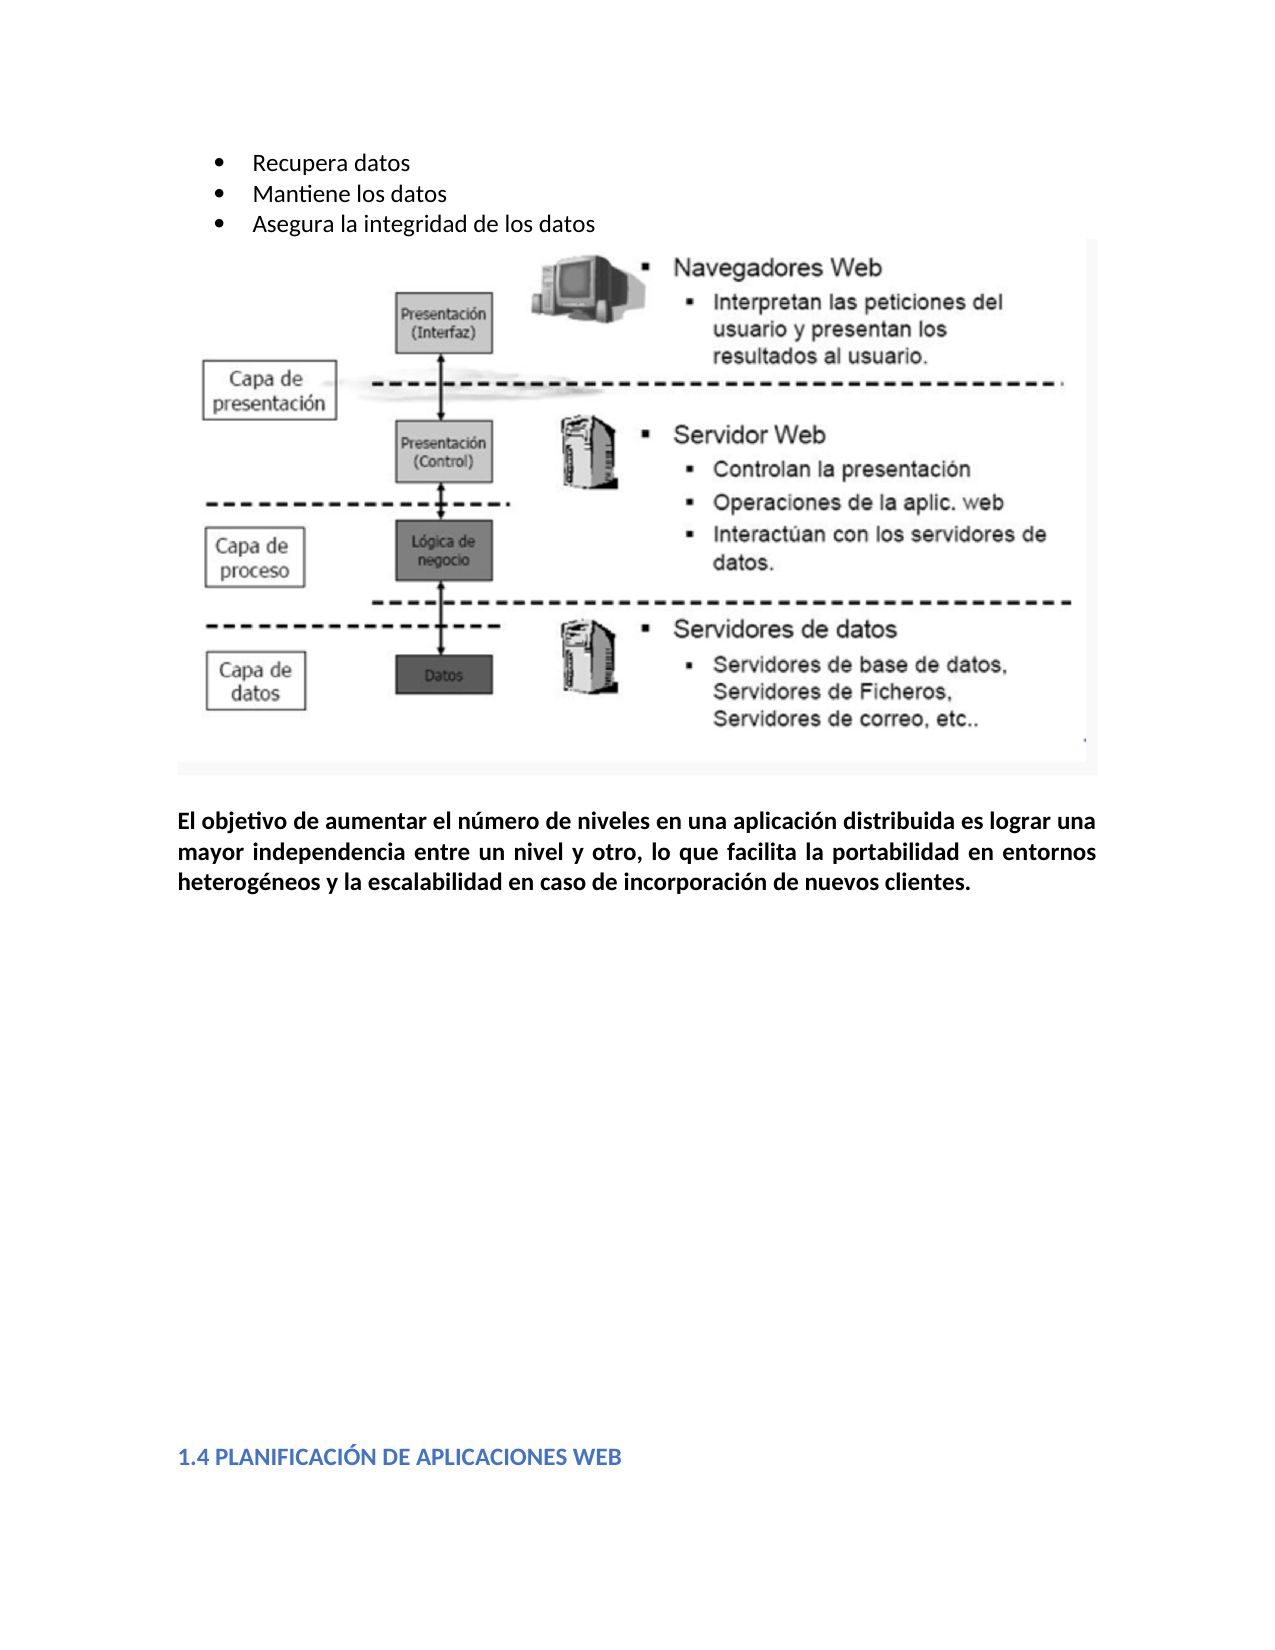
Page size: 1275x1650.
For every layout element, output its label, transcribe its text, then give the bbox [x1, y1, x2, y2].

text El objetivo de aumentar el número de niveles en una aplicación distribuida es lograr una mayor independencia entre un nivel y otro, lo que facilita la portabilidad en entornos heterogéneos y la escalabilidad en caso de incorporación de nuevos clientes. [177, 805, 1098, 897]
picture [177, 239, 1098, 775]
list Asegura la integridad de los datos [215, 209, 1098, 239]
text 1.4 PLANIFICACIÓN DE APLICACIONES WEB [177, 1441, 1098, 1472]
list Mantiene los datos [215, 178, 1098, 209]
list Recupera datos [215, 148, 1098, 178]
